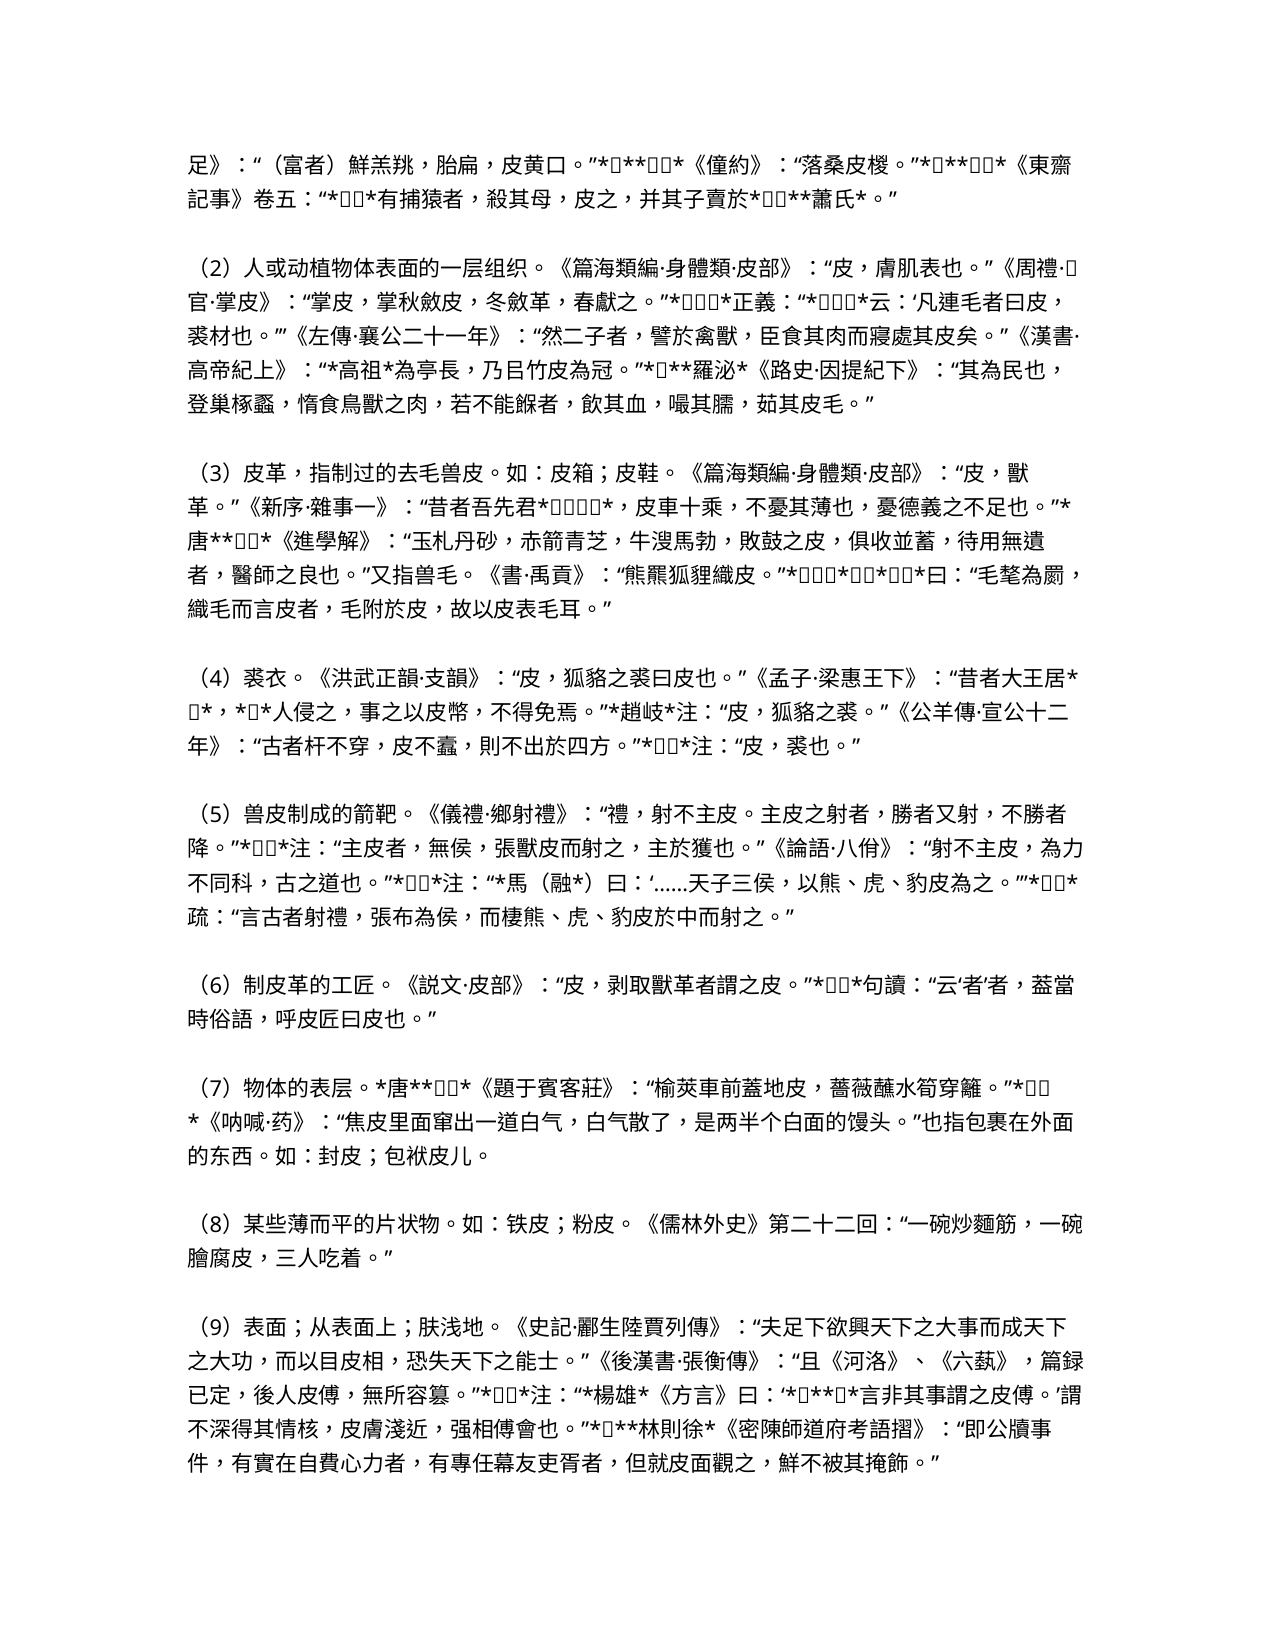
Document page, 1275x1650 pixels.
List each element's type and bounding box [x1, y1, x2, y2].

text [187, 150, 1087, 1478]
